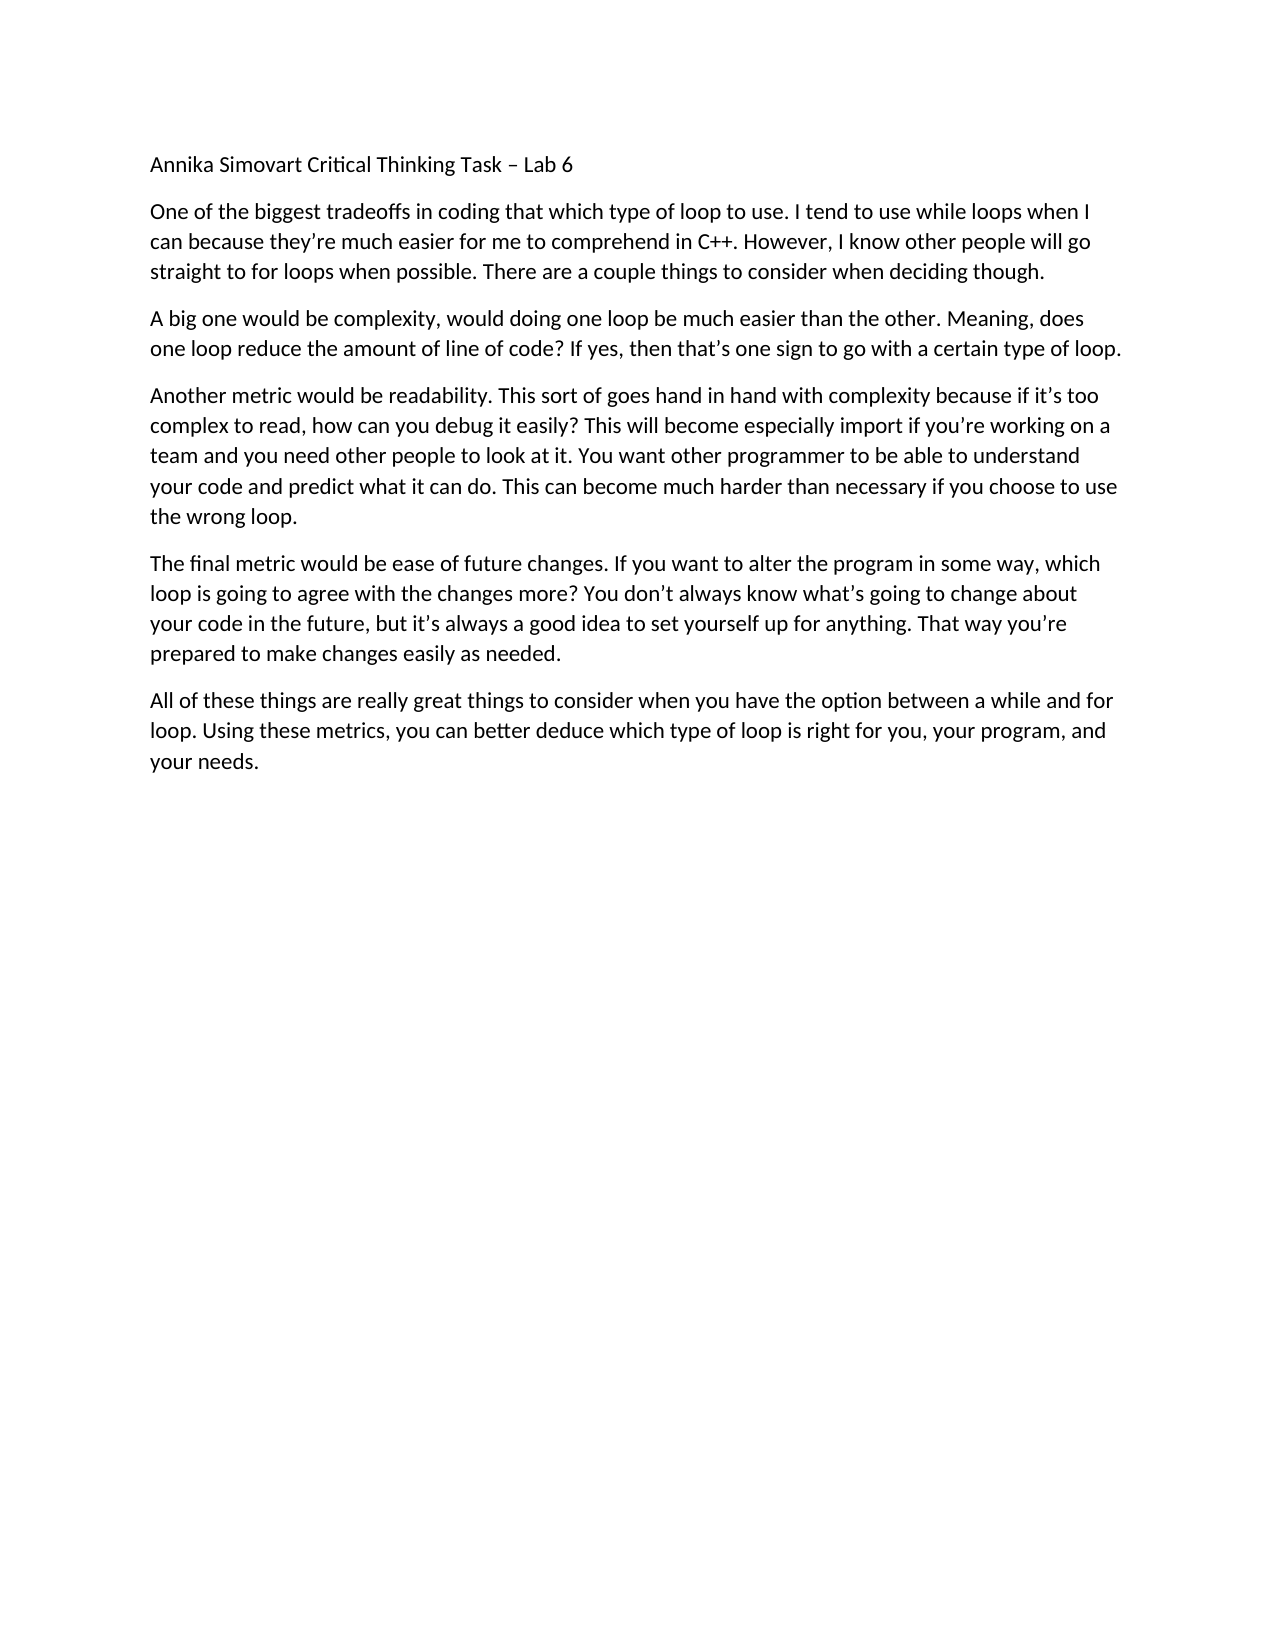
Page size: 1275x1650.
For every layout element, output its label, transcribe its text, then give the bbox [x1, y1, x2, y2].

text The final metric would be ease of future changes. If you want to alter the program in some way, which loop is going to agree with the changes more? You don’t always know what’s going to change about your code in the future, but it’s always a good idea to set yourself up for anything. That way you’re prepared to make changes easily as needed. [150, 549, 1125, 668]
text All of these things are really great things to consider when you have the option between a while and for loop. Using these metrics, you can better deduce which type of loop is right for you, your program, and your needs. [150, 686, 1125, 775]
text A big one would be complexity, would doing one loop be much easier than the other. Meaning, does one loop reduce the amount of line of code? If yes, then that’s one sign to go with a certain type of loop. [150, 304, 1125, 362]
text Annika Simovart Critical Thinking Task – Lab 6 [150, 150, 1125, 178]
text One of the biggest tradeoffs in coding that which type of loop to use. I tend to use while loops when I can because they’re much easier for me to comprehend in C++. However, I know other people will go straight to for loops when possible. There are a couple things to consider when deciding though. [150, 197, 1125, 285]
text Another metric would be readability. This sort of goes hand in hand with complexity because if it’s too complex to read, how can you debug it easily? This will become especially import if you’re working on a team and you need other people to look at it. You want other programmer to be able to understand your code and predict what it can do. This can become much harder than necessary if you choose to use the wrong loop. [150, 381, 1125, 530]
